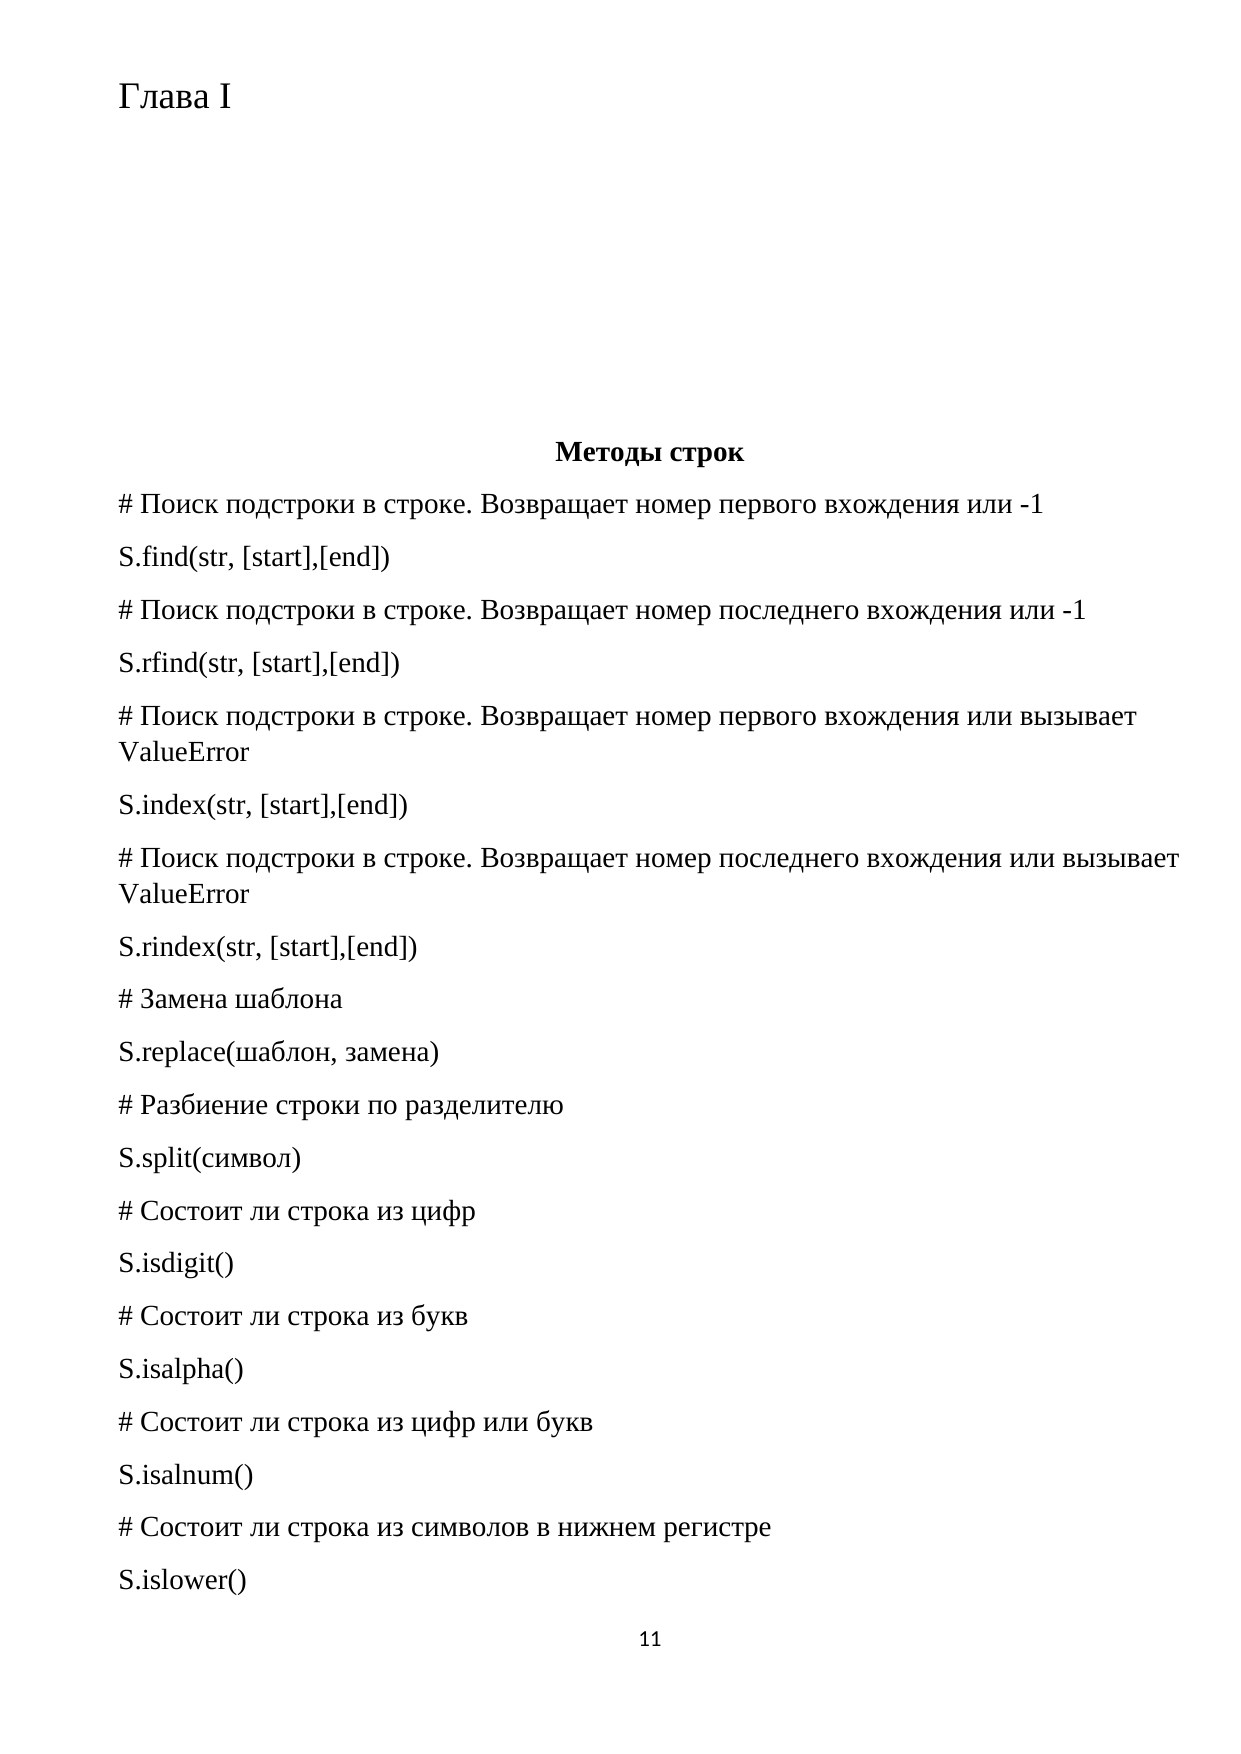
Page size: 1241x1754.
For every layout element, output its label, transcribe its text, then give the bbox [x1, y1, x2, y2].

text # Состоит ли строка из символов в нижнем регистре [118, 1509, 1181, 1543]
text # Состоит ли строка из букв [118, 1298, 1181, 1332]
text S.rfind(str, [start],[end]) [118, 645, 1181, 679]
text S.isdigit() [118, 1246, 1181, 1279]
text # Состоит ли строка из цифр [118, 1193, 1181, 1226]
text S.isalpha() [118, 1351, 1181, 1385]
text S.index(str, [start],[end]) [118, 787, 1181, 820]
text # Состоит ли строка из цифр или букв [118, 1404, 1181, 1437]
text S.replace(шаблон, замена) [118, 1034, 1181, 1068]
text # Замена шаблона [118, 981, 1181, 1015]
text # Поиск подстроки в строке. Возвращает номер первого вхождения или -1 [118, 487, 1181, 520]
text S.rindex(str, [start],[end]) [118, 929, 1181, 962]
text S.islower() [118, 1562, 1181, 1596]
text # Разбиение строки по разделителю [118, 1087, 1181, 1121]
text S.split(символ) [118, 1140, 1181, 1173]
text S.isalnum() [118, 1457, 1181, 1490]
text # Поиск подстроки в строке. Возвращает номер последнего вхождения или вызывает ValueError [118, 840, 1181, 909]
text Методы строк [118, 434, 1181, 467]
text # Поиск подстроки в строке. Возвращает номер первого вхождения или вызывает ValueError [118, 698, 1181, 768]
text S.find(str, [start],[end]) [118, 539, 1181, 573]
text # Поиск подстроки в строке. Возвращает номер последнего вхождения или -1 [118, 592, 1181, 626]
